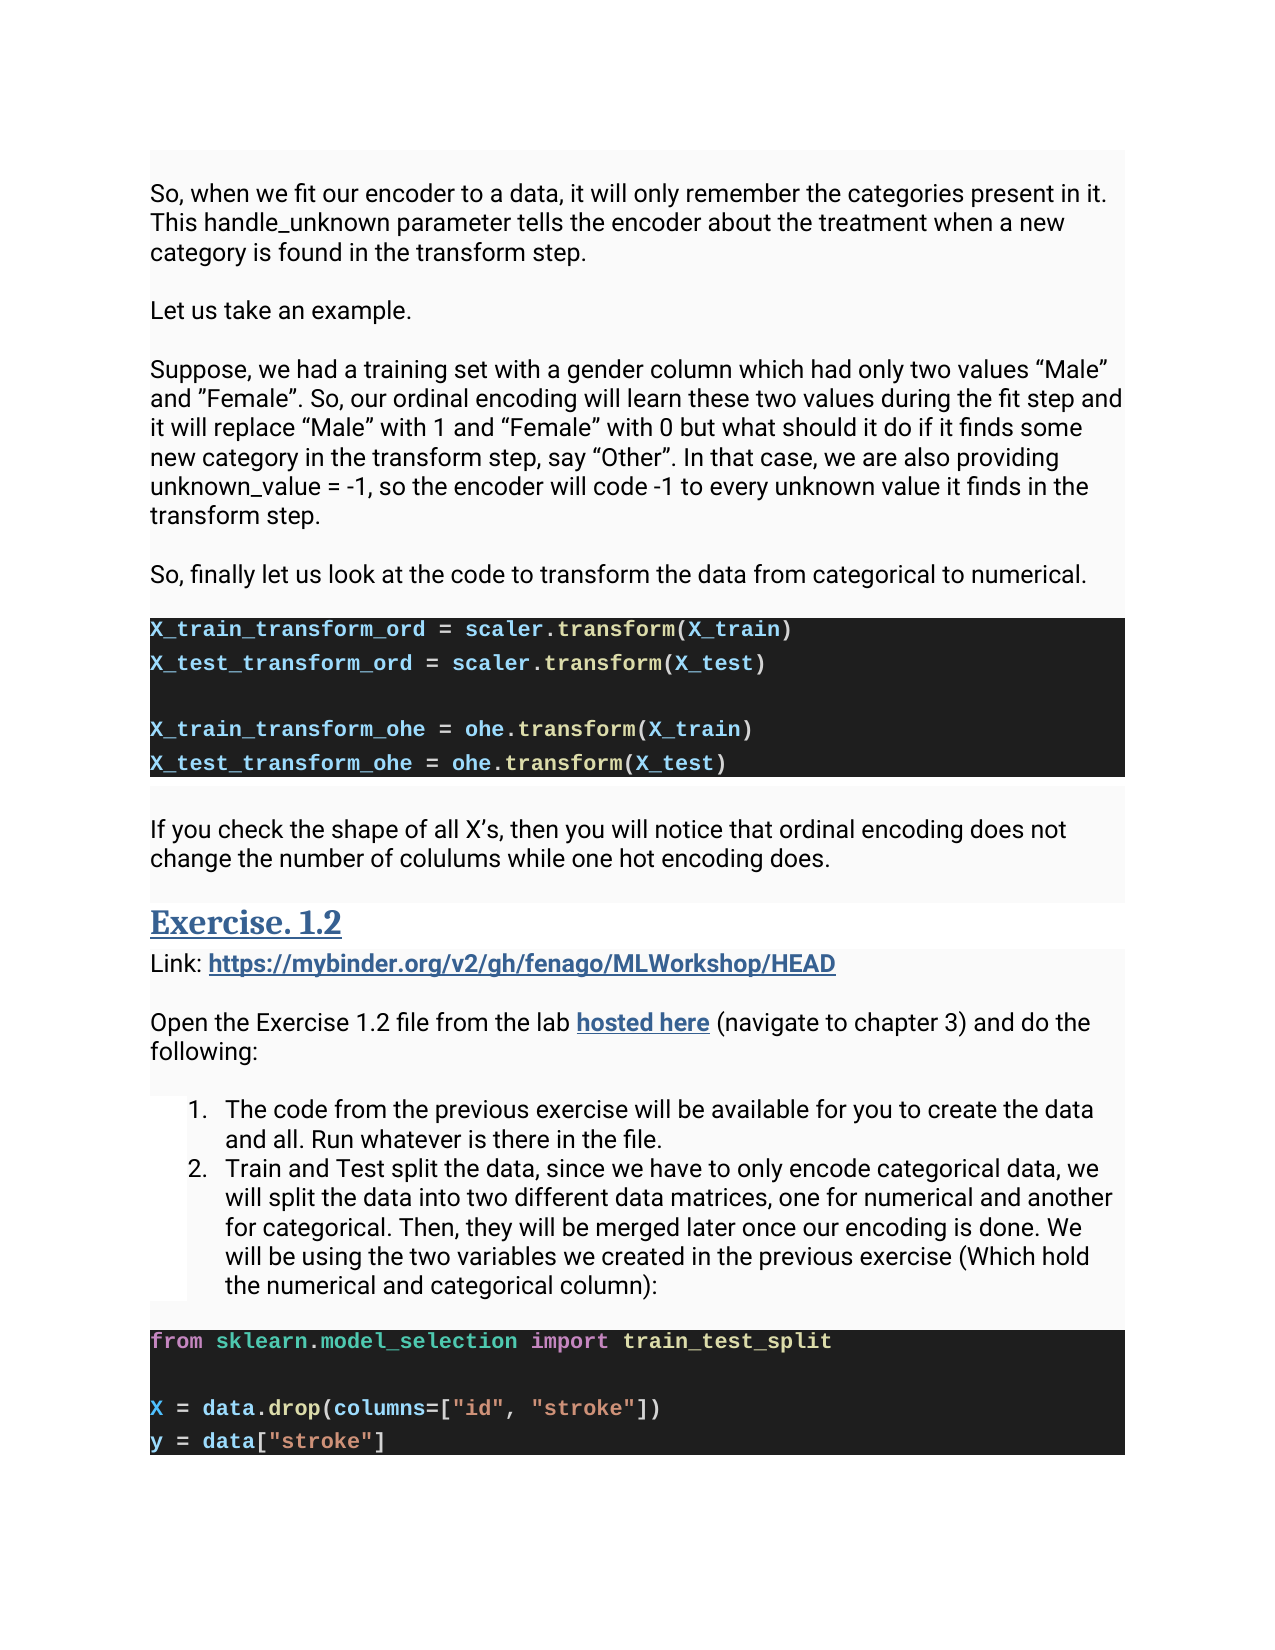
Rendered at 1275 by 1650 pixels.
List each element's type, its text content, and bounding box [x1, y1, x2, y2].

list The code from the previous exercise will be available for you to create the data and all. Run whatever is there in the file. [187, 1096, 1125, 1154]
text Exercise. 1.2 [150, 903, 1125, 943]
text X_test_transform_ohe = ohe.transform(X_test) [150, 752, 1125, 777]
text If you check the shape of all X’s, then you will notice that ordinal encoding does not change the number of colulums while one hot encoding does. [150, 815, 1125, 873]
text Let us take an example. [150, 296, 1125, 326]
text Link: https://mybinder.org/v2/gh/fenago/MLWorkshop/HEAD [150, 949, 1125, 979]
text Suppose, we had a training set with a gender column which had only two values “Male” and ”Female”. So, our ordinal encoding will learn these two values during the fit step and it will replace “Male” with 1 and “Female” with 0 but what should it do if it finds some new category in the transform step, say “Other”. In that case, we are also providing unknown_value = -1, so the encoder will code -1 to every unknown value it finds in the transform step. [150, 355, 1125, 531]
text X_test_transform_ord = scaler.transform(X_test) [150, 652, 1125, 677]
text So, finally let us look at the code to transform the data from categorical to numerical. [150, 560, 1125, 589]
list Train and Test split the data, since we have to only encode categorical data, we will split the data into two different data matrices, one for numerical and another for categorical. Then, they will be merged later once our encoding is done. We will be using the two variables we created in the previous exercise (Which hold the numerical and categorical column): [187, 1154, 1125, 1301]
text X = data.drop(columns=["id", "stroke"]) [150, 1397, 1125, 1422]
text y = data["stroke"] [150, 1430, 1125, 1455]
text X_train_transform_ord = scaler.transform(X_train) [150, 618, 1125, 643]
text So, when we fit our encoder to a data, it will only remember the categories present in it. This handle_unknown parameter tells the encoder about the treatment when a new category is found in the transform step. [150, 179, 1125, 267]
text from sklearn.model_selection import train_test_split [150, 1330, 1125, 1355]
text Open the Exercise 1.2 file from the lab hosted here (navigate to chapter 3) and do the following: [150, 1008, 1125, 1066]
text X_train_transform_ohe = ohe.transform(X_train) [150, 719, 1125, 743]
